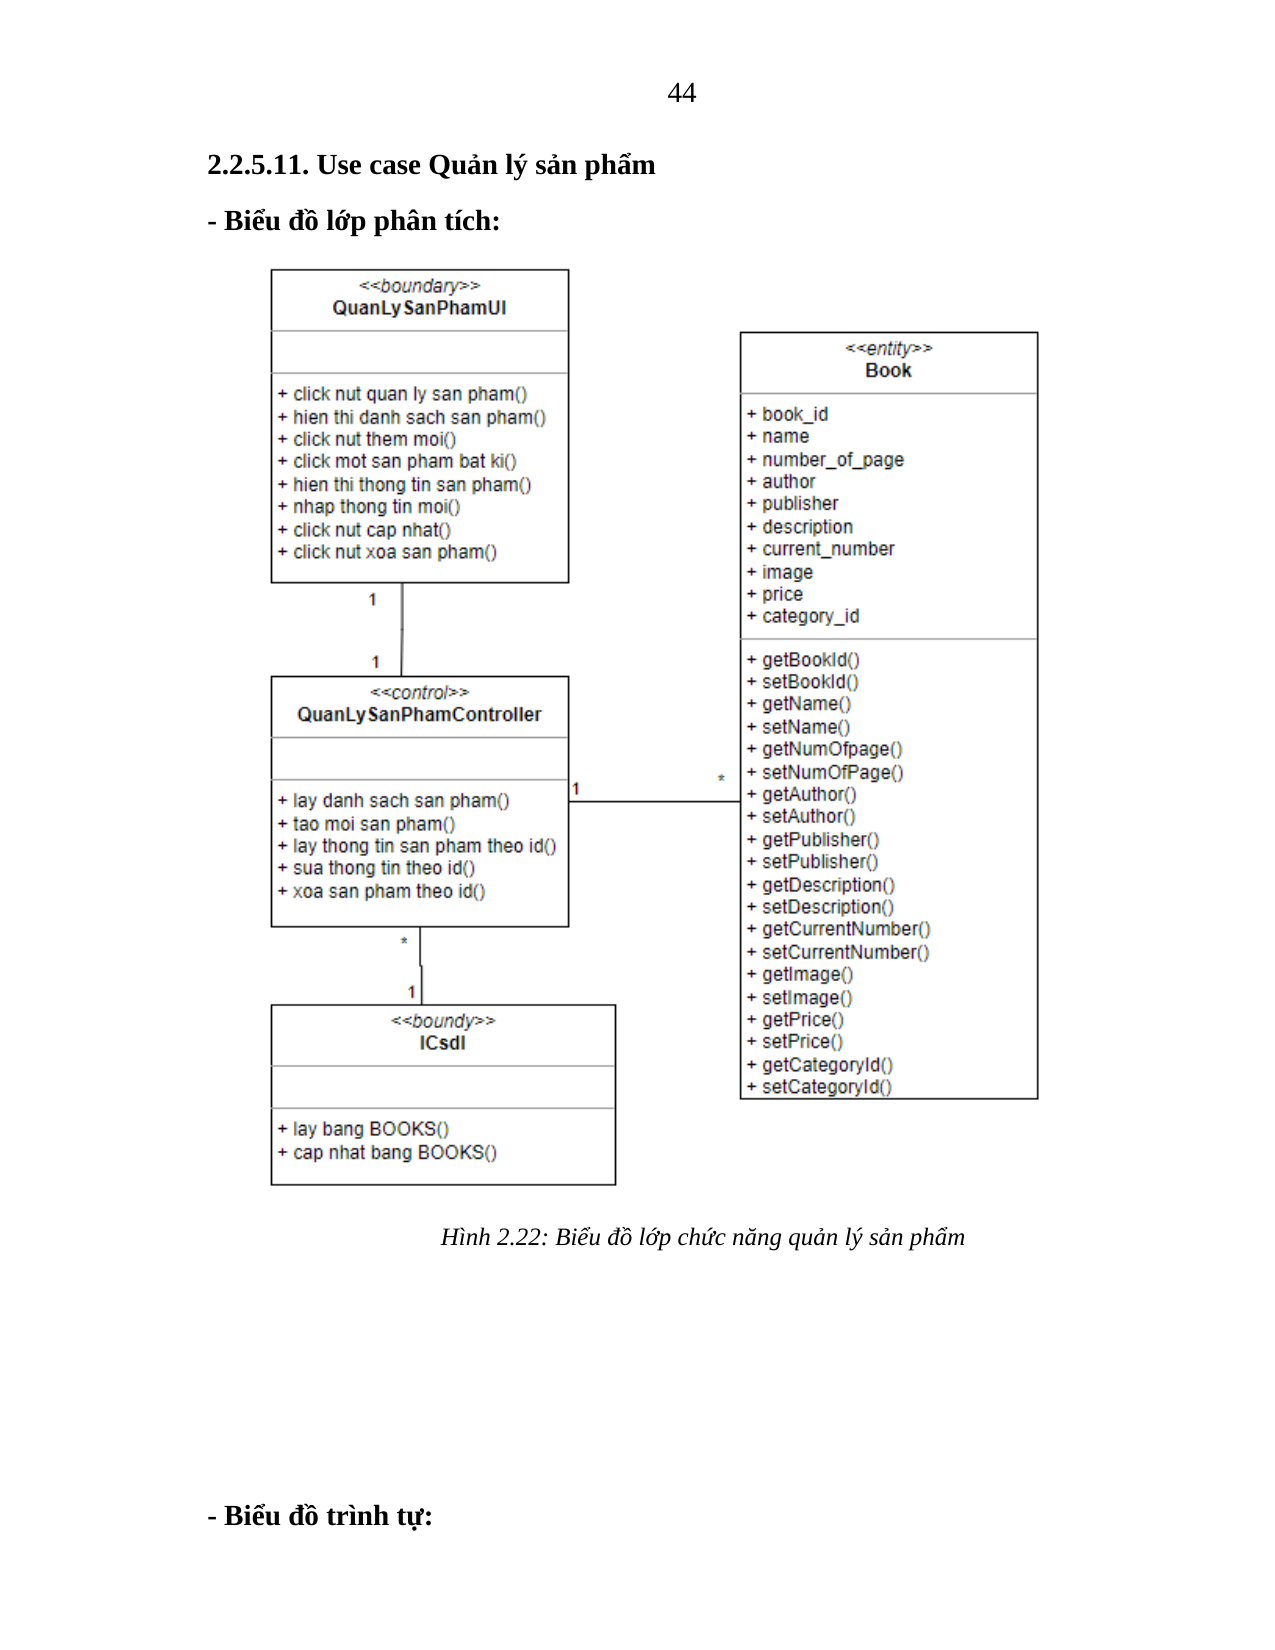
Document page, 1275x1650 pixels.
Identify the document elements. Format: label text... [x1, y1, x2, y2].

text - Biểu đồ trình tự: [207, 1498, 1156, 1531]
subtitle Use case Quản lý sản phẩm [207, 147, 1156, 181]
text - Biểu đồ lớp phân tích: [207, 203, 1156, 237]
picture [246, 260, 1117, 1200]
